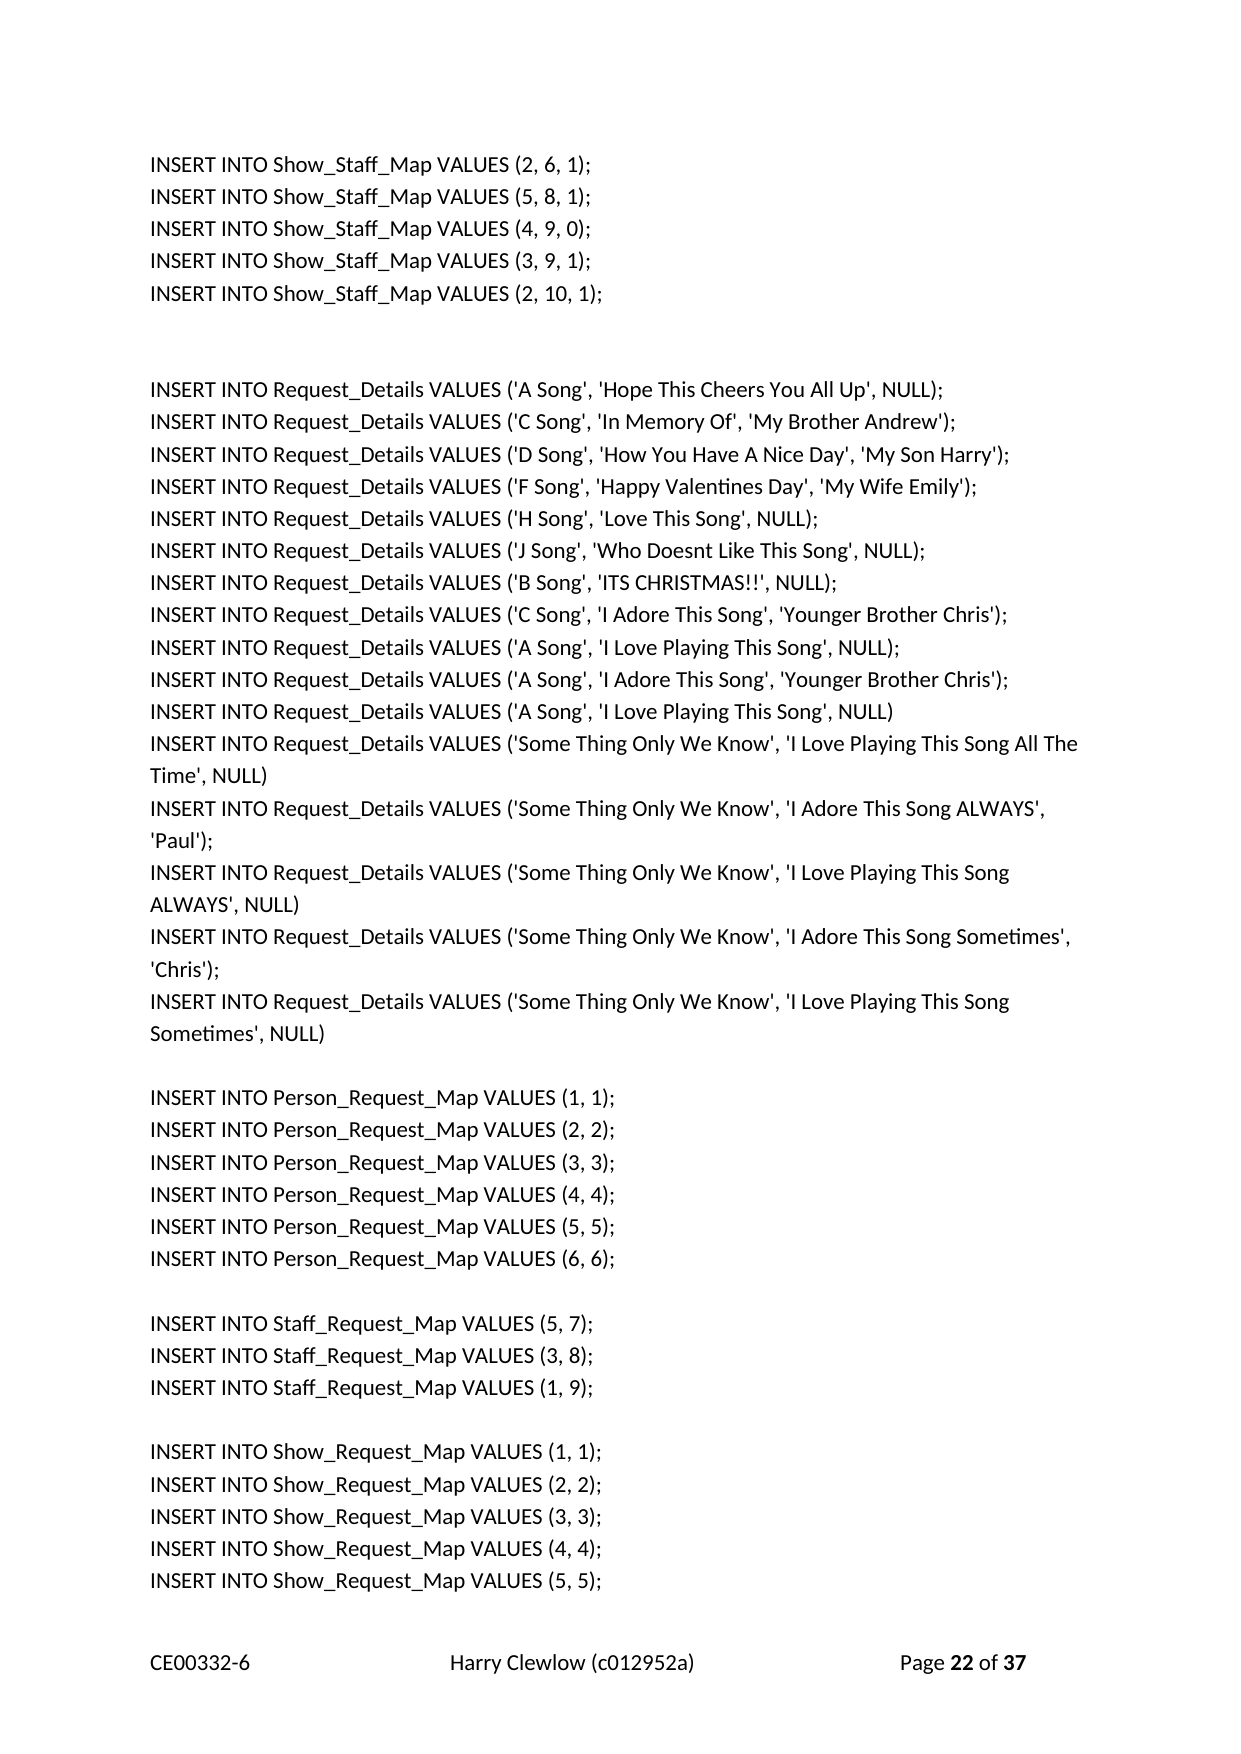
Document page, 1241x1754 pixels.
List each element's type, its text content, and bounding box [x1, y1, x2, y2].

text INSERT INTO Request_Details VALUES ('H Song', 'Love This Song', NULL); [150, 504, 1090, 532]
text INSERT INTO Request_Details VALUES ('C Song', 'I Adore This Song', 'Younger Brother Chris'); [150, 601, 1090, 629]
text INSERT INTO Show_Staff_Map VALUES (3, 9, 1); [150, 247, 1090, 274]
text INSERT INTO Person_Request_Map VALUES (3, 3); [150, 1148, 1090, 1176]
text INSERT INTO Request_Details VALUES ('C Song', 'In Memory Of', 'My Brother Andrew'); [150, 407, 1090, 436]
text INSERT INTO Person_Request_Map VALUES (2, 2); [150, 1116, 1090, 1144]
text INSERT INTO Show_Staff_Map VALUES (2, 10, 1); [150, 279, 1090, 307]
text INSERT INTO Person_Request_Map VALUES (5, 5); [150, 1212, 1090, 1240]
text INSERT INTO Show_Request_Map VALUES (3, 3); [150, 1502, 1090, 1530]
text INSERT INTO Show_Staff_Map VALUES (5, 8, 1); [150, 182, 1090, 210]
text INSERT INTO Request_Details VALUES ('Some Thing Only We Know', 'I Love Playing This Song All The Time', NULL) [150, 729, 1090, 789]
text INSERT INTO Show_Request_Map VALUES (4, 4); [150, 1534, 1090, 1562]
text INSERT INTO Show_Request_Map VALUES (1, 1); [150, 1437, 1090, 1466]
text INSERT INTO Request_Details VALUES ('J Song', 'Who Doesnt Like This Song', NULL); [150, 536, 1090, 564]
text INSERT INTO Request_Details VALUES ('Some Thing Only We Know', 'I Adore This Song Sometimes', 'Chris'); [150, 922, 1090, 983]
text INSERT INTO Staff_Request_Map VALUES (1, 9); [150, 1373, 1090, 1401]
text INSERT INTO Request_Details VALUES ('A Song', 'I Love Playing This Song', NULL) [150, 697, 1090, 725]
text INSERT INTO Request_Details VALUES ('A Song', 'I Adore This Song', 'Younger Brother Chris'); [150, 665, 1090, 693]
text INSERT INTO Request_Details VALUES ('Some Thing Only We Know', 'I Love Playing This Song Sometimes', NULL) [150, 987, 1090, 1047]
text INSERT INTO Person_Request_Map VALUES (6, 6); [150, 1244, 1090, 1272]
text INSERT INTO Show_Request_Map VALUES (2, 2); [150, 1470, 1090, 1498]
text INSERT INTO Staff_Request_Map VALUES (5, 7); [150, 1309, 1090, 1337]
text INSERT INTO Staff_Request_Map VALUES (3, 8); [150, 1341, 1090, 1369]
text INSERT INTO Request_Details VALUES ('D Song', 'How You Have A Nice Day', 'My Son Harry'); [150, 440, 1090, 468]
text INSERT INTO Request_Details VALUES ('B Song', 'ITS CHRISTMAS!!', NULL); [150, 568, 1090, 596]
text INSERT INTO Person_Request_Map VALUES (4, 4); [150, 1180, 1090, 1208]
text INSERT INTO Request_Details VALUES ('Some Thing Only We Know', 'I Adore This Song ALWAYS', 'Paul'); [150, 794, 1090, 854]
text INSERT INTO Person_Request_Map VALUES (1, 1); [150, 1083, 1090, 1111]
text INSERT INTO Request_Details VALUES ('A Song', 'I Love Playing This Song', NULL); [150, 633, 1090, 661]
text INSERT INTO Show_Staff_Map VALUES (2, 6, 1); [150, 150, 1090, 178]
text INSERT INTO Request_Details VALUES ('F Song', 'Happy Valentines Day', 'My Wife Emily'); [150, 472, 1090, 500]
text INSERT INTO Show_Staff_Map VALUES (4, 9, 0); [150, 214, 1090, 242]
text INSERT INTO Request_Details VALUES ('Some Thing Only We Know', 'I Love Playing This Song ALWAYS', NULL) [150, 858, 1090, 918]
text INSERT INTO Show_Request_Map VALUES (5, 5); [150, 1566, 1090, 1594]
text INSERT INTO Request_Details VALUES ('A Song', 'Hope This Cheers You All Up', NULL); [150, 375, 1090, 403]
